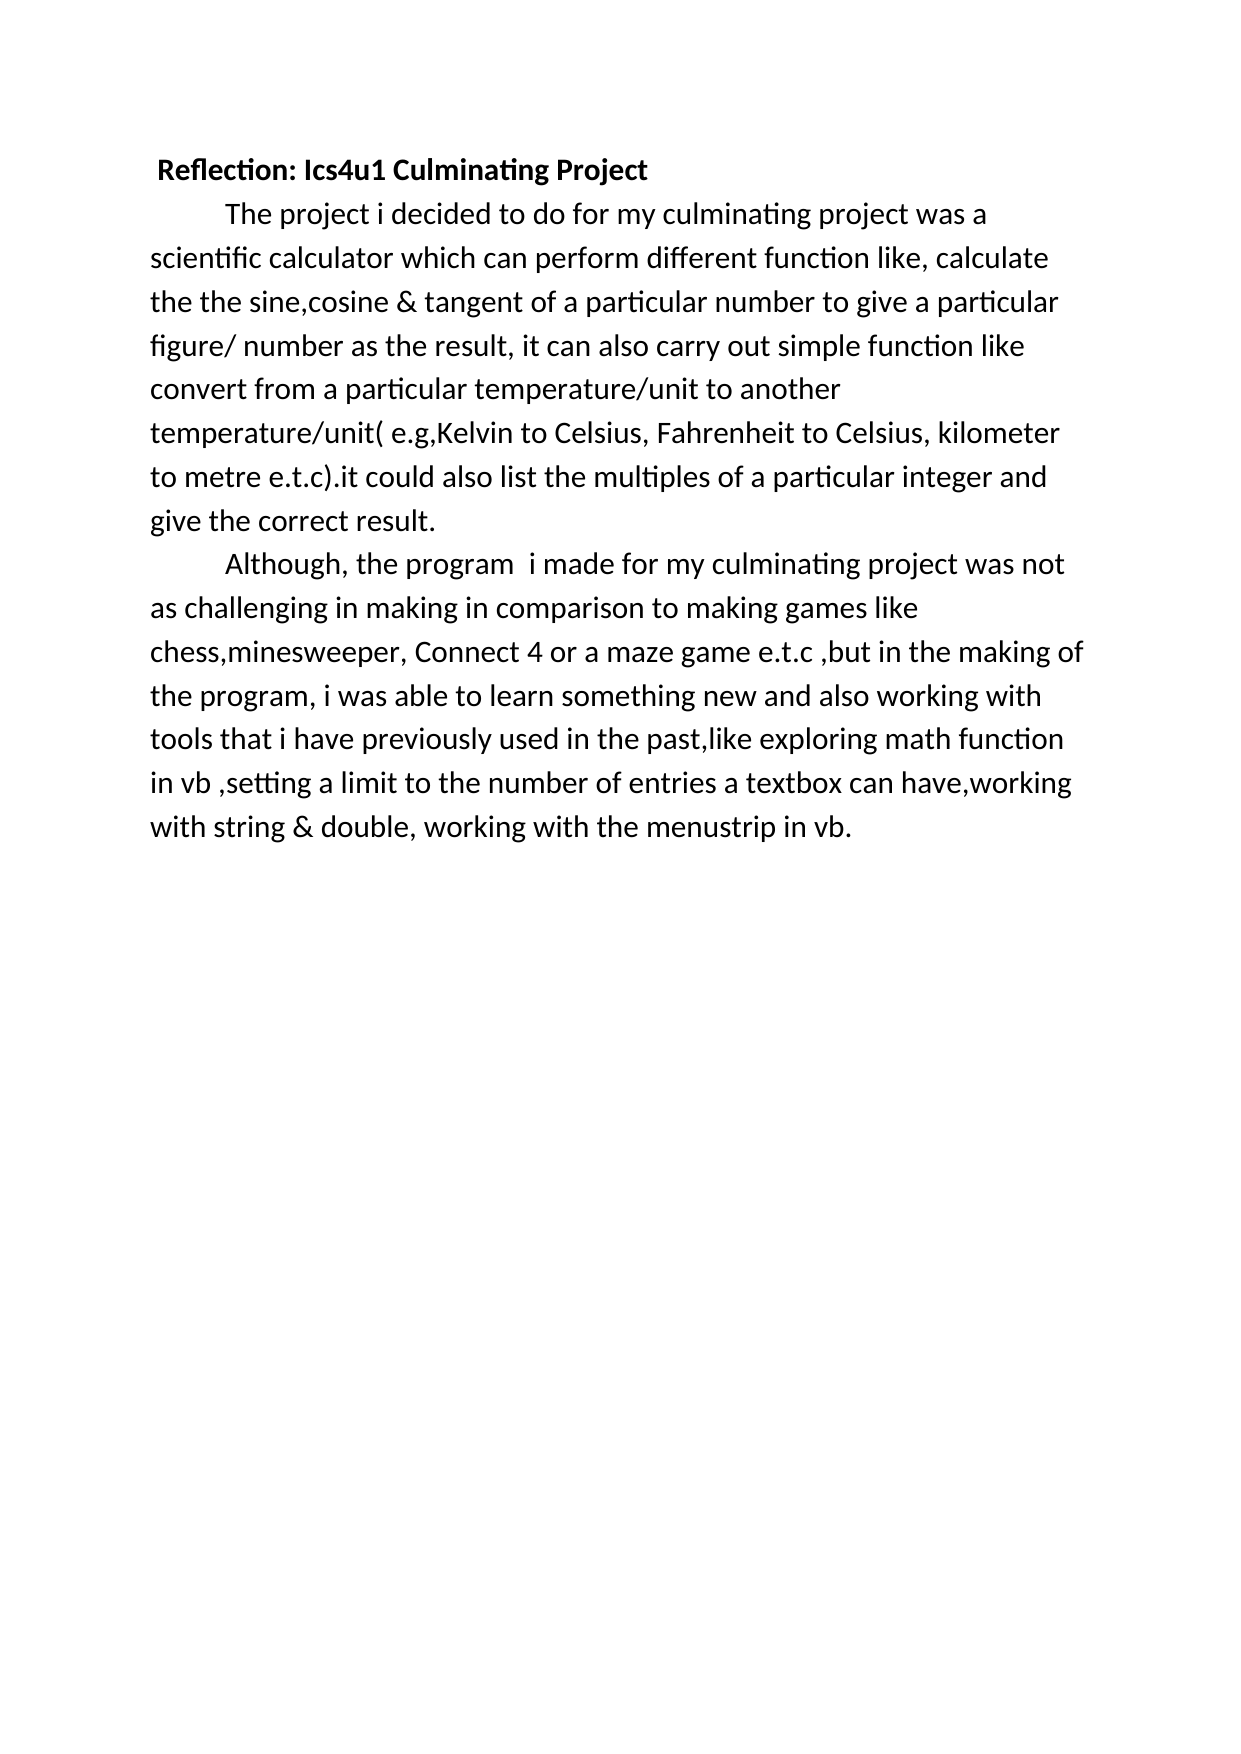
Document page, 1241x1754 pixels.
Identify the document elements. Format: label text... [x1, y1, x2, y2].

text The project i decided to do for my culminating project was a scientific calculator which can perform different function like, calculate the the sine,cosine & tangent of a particular number to give a particular figure/ number as the result, it can also carry out simple function like convert from a particular temperature/unit to another temperature/unit( e.g,Kelvin to Celsius, Fahrenheit to Celsius, kilometer to metre e.t.c).it could also list the multiples of a particular integer and give the correct result. [150, 194, 1090, 539]
text Although, the program i made for my culminating project was not as challenging in making in comparison to making games like chess,minesweeper, Connect 4 or a maze game e.t.c ,but in the making of the program, i was able to learn something new and also working with tools that i have previously used in the past,like exploring math function in vb ,setting a limit to the number of entries a textbox can have,working with string & double, working with the menustrip in vb. [150, 544, 1090, 845]
title Reflection: Ics4u1 Culminating Project [150, 150, 1090, 188]
